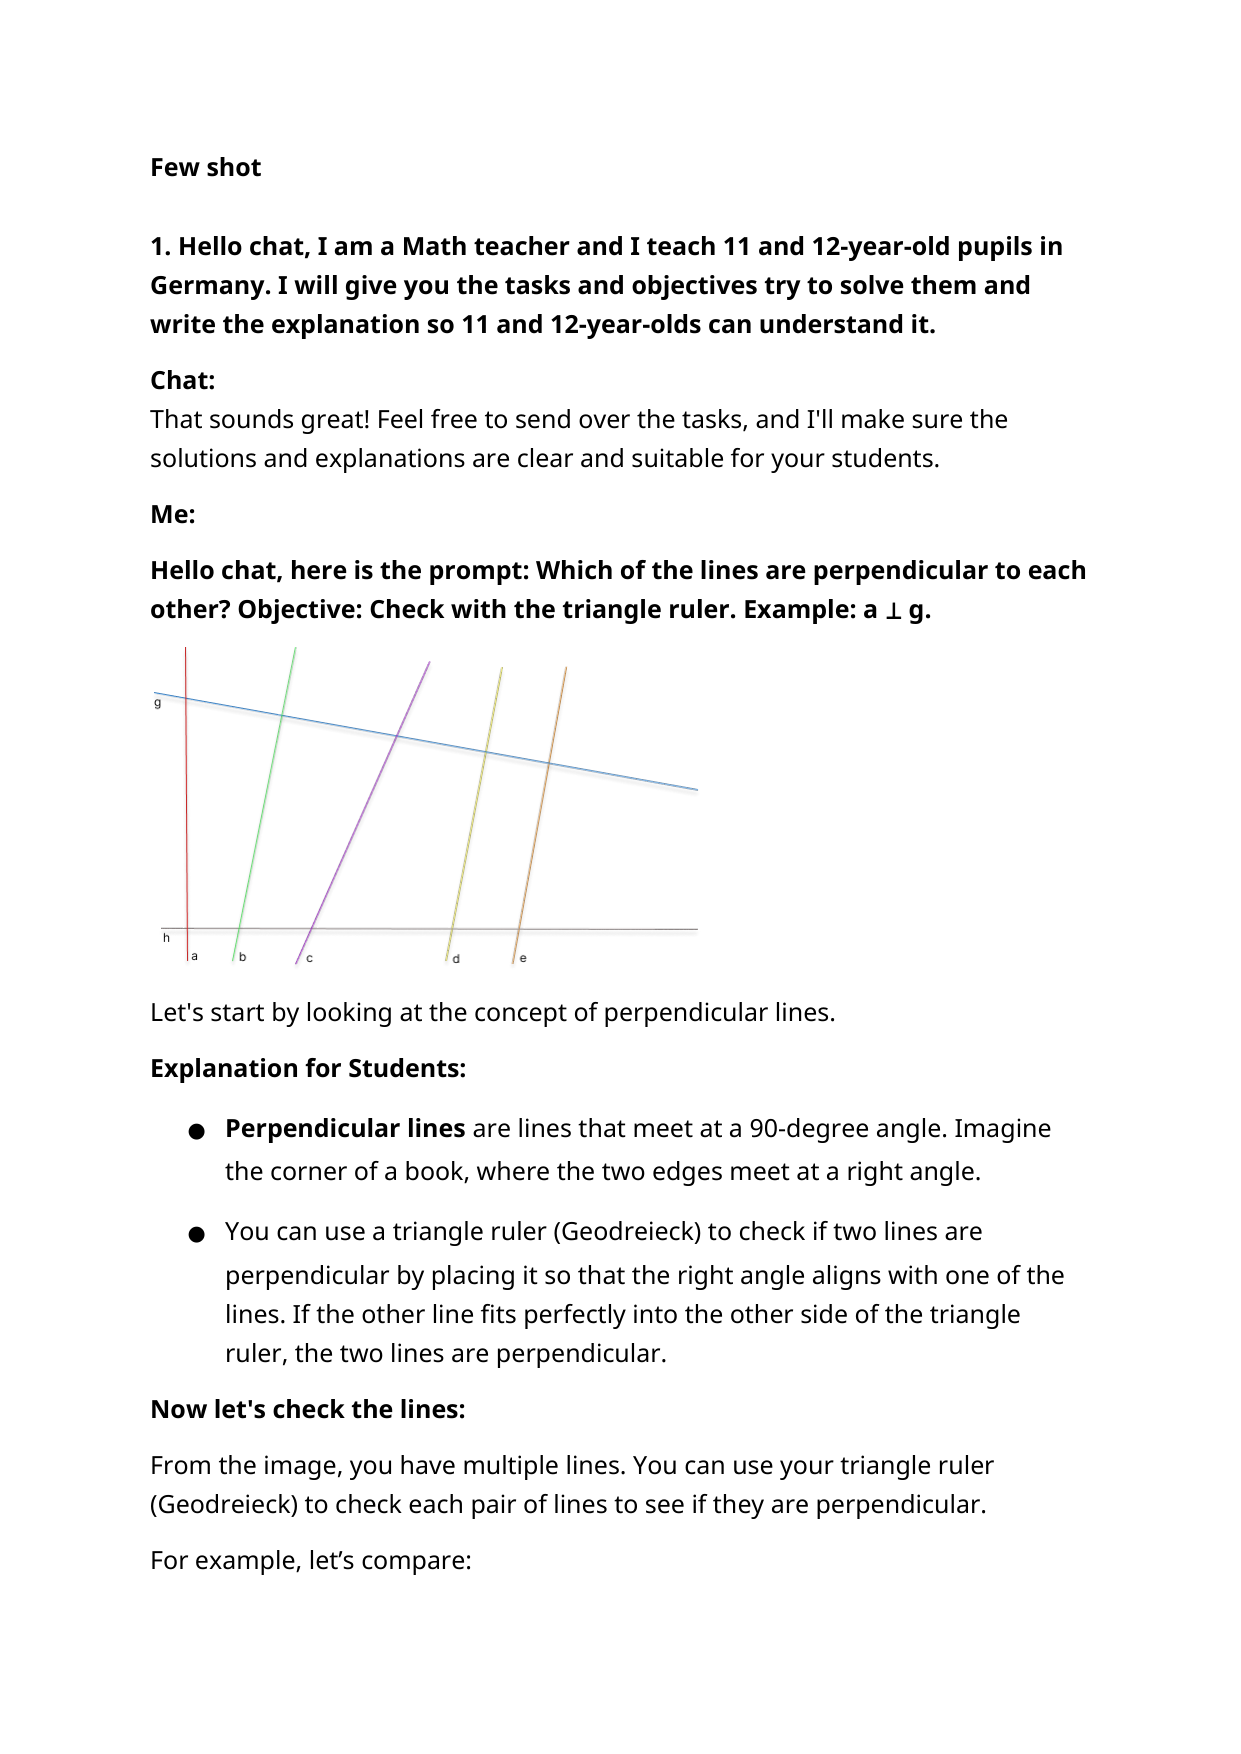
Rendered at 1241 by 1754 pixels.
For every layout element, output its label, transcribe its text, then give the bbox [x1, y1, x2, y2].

text Now let's check the lines: [150, 1392, 1090, 1426]
text Few shot 1. Hello chat, I am a Math teacher and I teach 11 and 12-year-old pupils in Germany. I will give you the tasks and objectives try to solve them and write the explanation so 11 and 12-year-olds can understand it. [150, 150, 1090, 341]
text Let's start by looking at the concept of perpendicular lines. [150, 994, 1090, 1028]
text Chat: That sounds great! Feel free to send over the tasks, and I'll make sure the solutions and explanations are clear and suitable for your students. [150, 362, 1090, 475]
text From the image, you have multiple lines. You can use your triangle ruler (Geodreieck) to check each pair of lines to see if they are perpendicular. [150, 1448, 1090, 1521]
list You can use a triangle ruler (Geodreieck) to check if two lines are perpendicular by placing it so that the right angle aligns with one of the lines. If the other line fits perfectly into the other side of the triangle ruler, the two lines are perpendicular. [187, 1210, 1090, 1370]
text For example, let’s compare: [150, 1543, 1090, 1577]
picture [150, 647, 703, 973]
text Me: [150, 497, 1090, 531]
text Explanation for Students: [150, 1050, 1090, 1084]
list Perpendicular lines are lines that meet at a 90-degree angle. Imagine the corner of a book, where the two edges meet at a right angle. [187, 1106, 1090, 1188]
text Hello chat, here is the prompt: Which of the lines are perpendicular to each other? Objective: Check with the triangle ruler. Example: a ⊥ g. [150, 552, 1090, 626]
